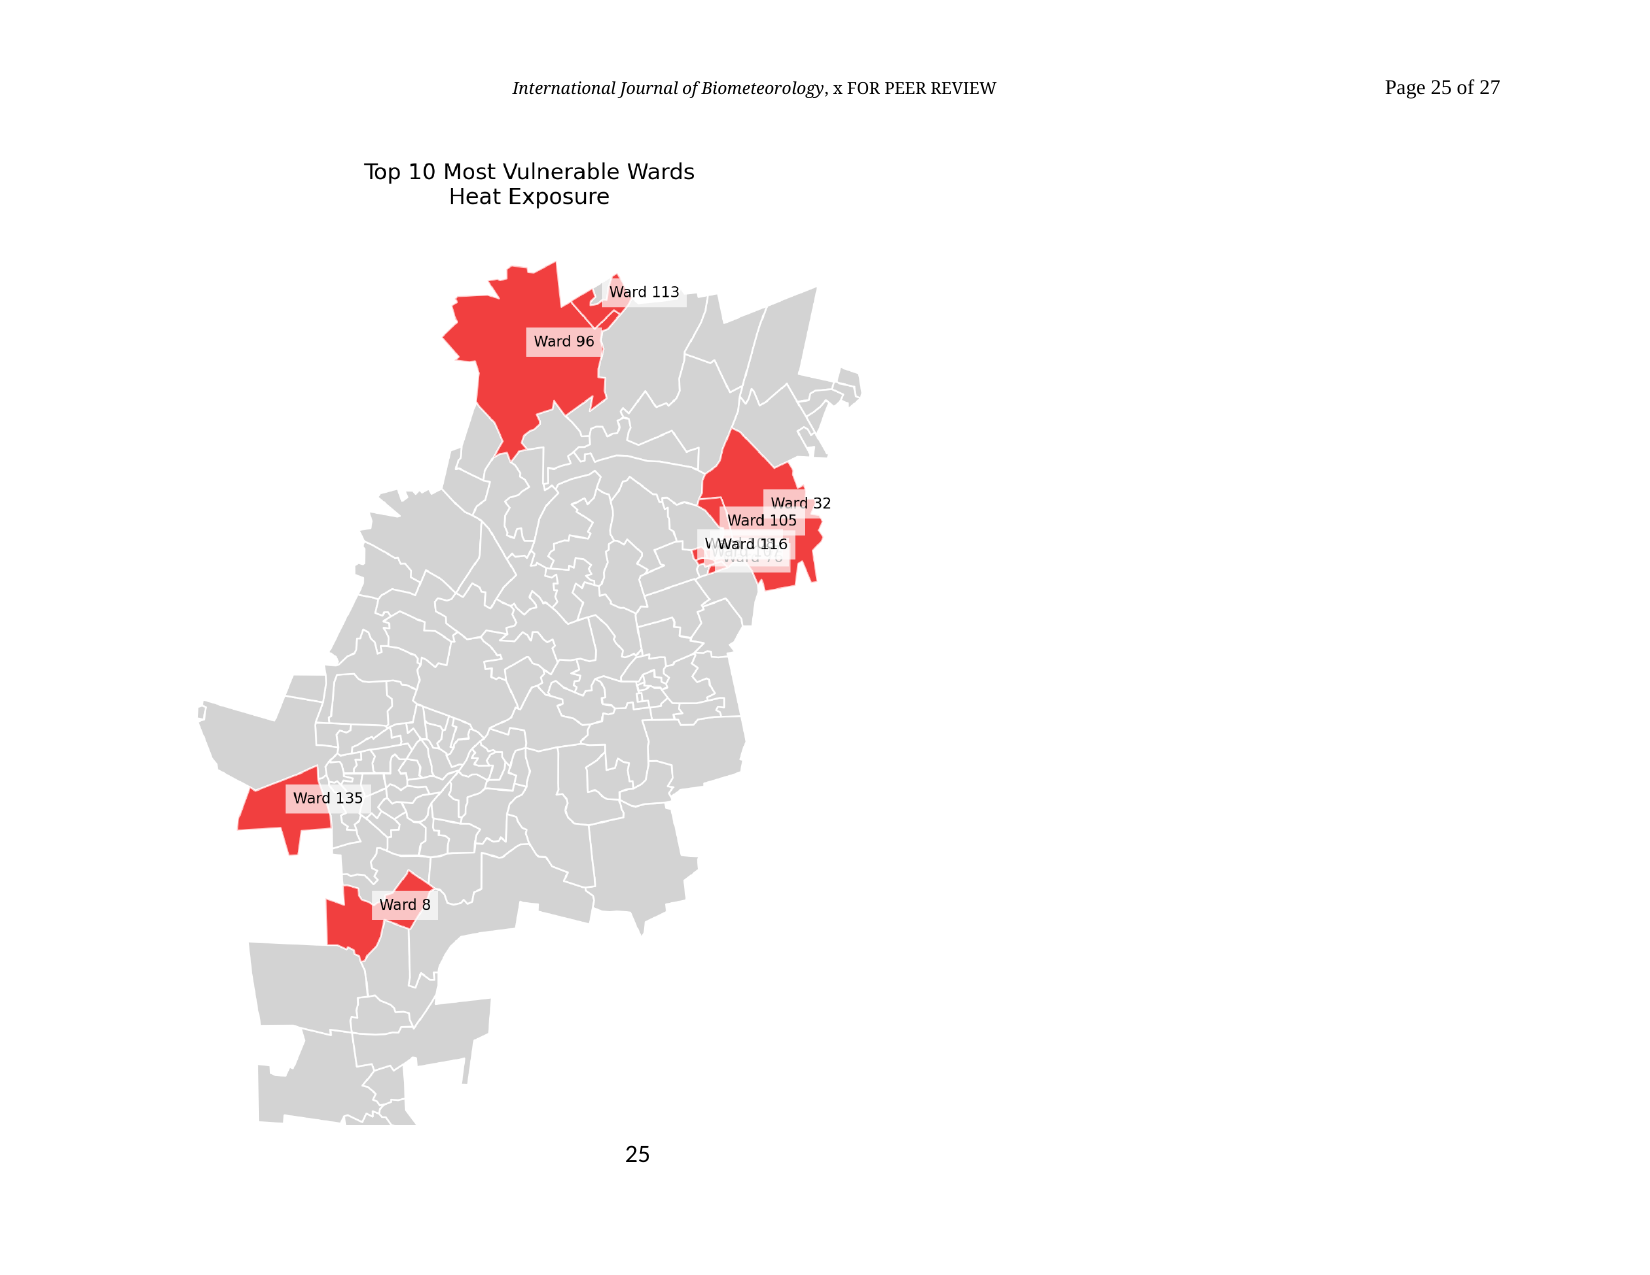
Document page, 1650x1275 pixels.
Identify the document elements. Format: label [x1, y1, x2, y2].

picture [150, 150, 908, 1125]
